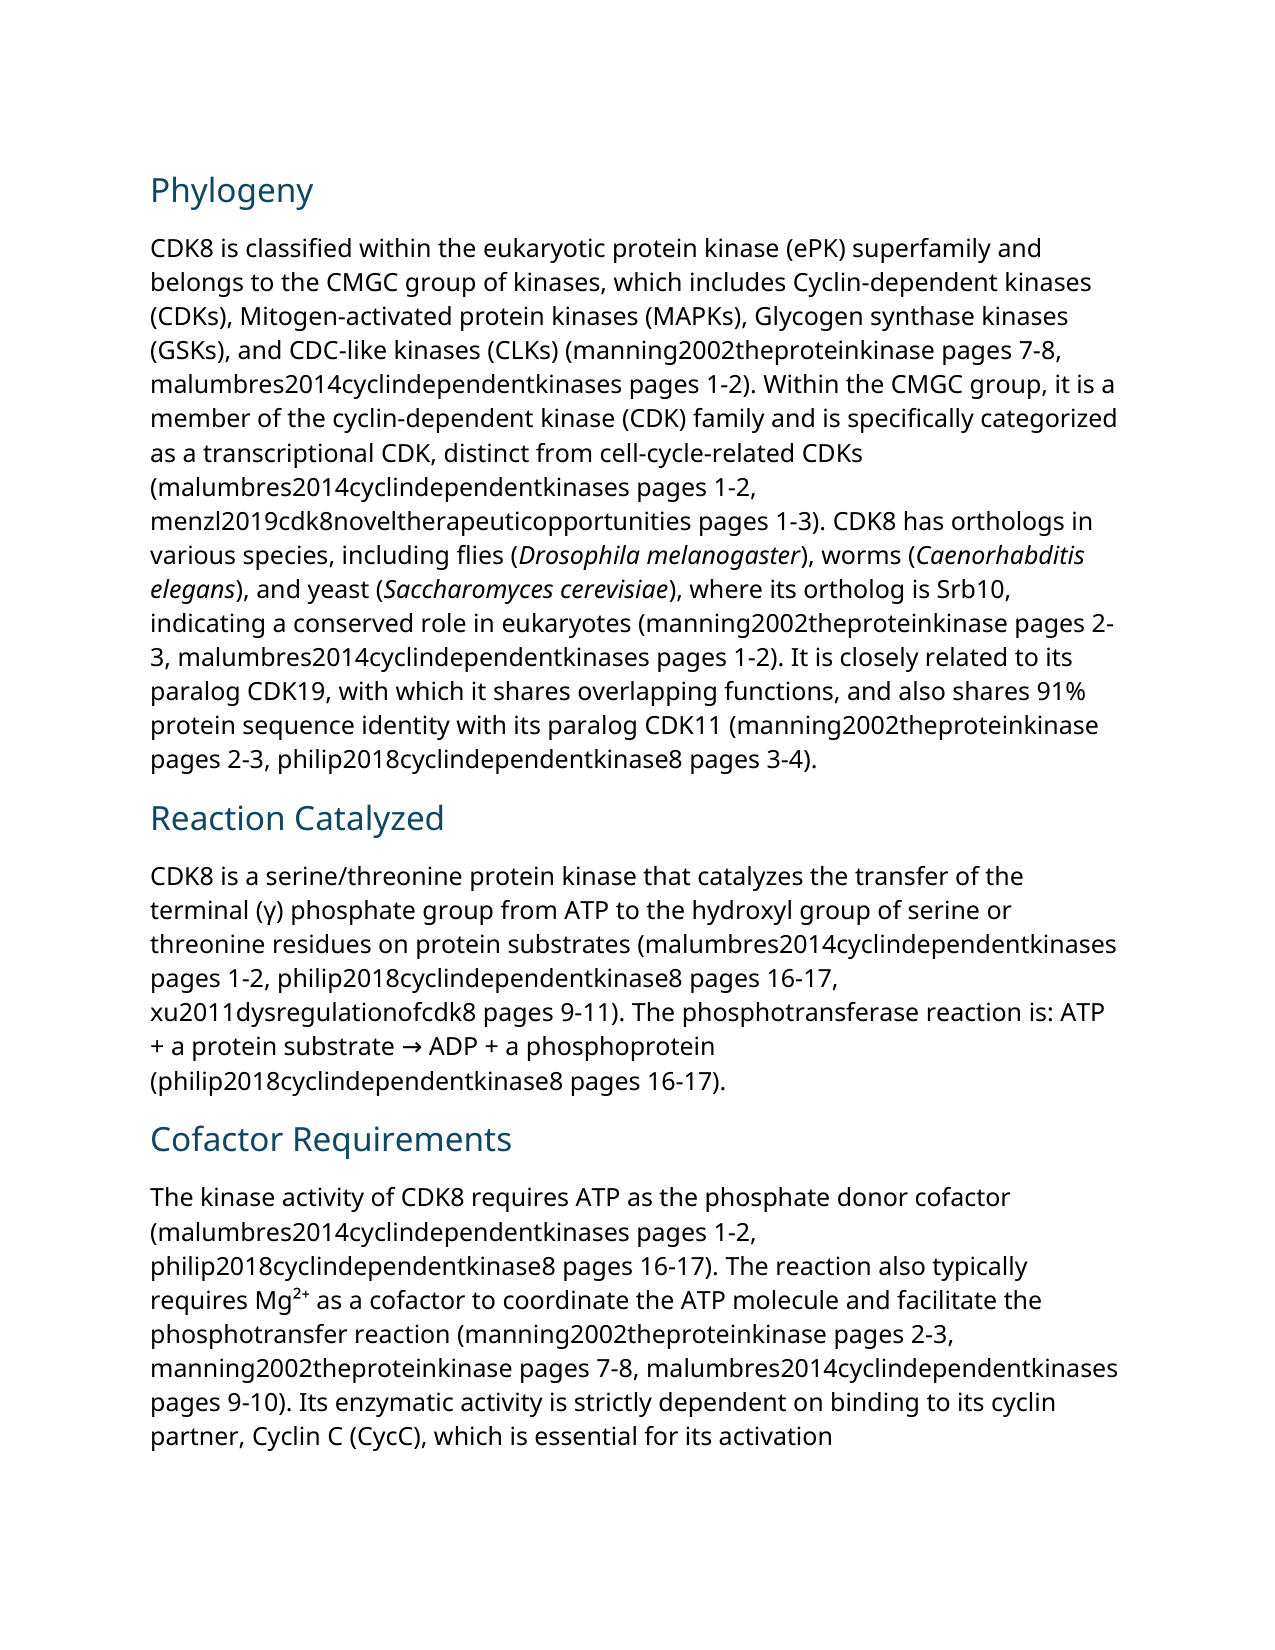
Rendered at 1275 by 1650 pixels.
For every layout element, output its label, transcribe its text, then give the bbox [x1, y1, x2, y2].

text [150, 1180, 1125, 1453]
subtitle Cofactor Requirements [150, 1116, 1125, 1161]
text CDK8 is a serine/threonine protein kinase that catalyzes the transfer of the terminal (γ) phosphate group from ATP to the hydroxyl group of serine or threonine residues on protein substrates (malumbres2014cyclindependentkinases pages 1-2, philip2018cyclindependentkinase8 pages 16-17, xu2011dysregulationofcdk8 pages 9-11). The phosphotransferase reaction is: ATP + a protein substrate → ADP + a phosphoprotein (philip2018cyclindependentkinase8 pages 16-17). [150, 859, 1125, 1097]
text CDK8 is classified within the eukaryotic protein kinase (ePK) superfamily and belongs to the CMGC group of kinases, which includes Cyclin-dependent kinases (CDKs), Mitogen-activated protein kinases (MAPKs), Glycogen synthase kinases (GSKs), and CDC-like kinases (CLKs) (manning2002theproteinkinase pages 7-8, malumbres2014cyclindependentkinases pages 1-2). Within the CMGC group, it is a member of the cyclin-dependent kinase (CDK) family and is specifically categorized as a transcriptional CDK, distinct from cell-cycle-related CDKs (malumbres2014cyclindependentkinases pages 1-2, menzl2019cdk8noveltherapeuticopportunities pages 1-3). CDK8 has orthologs in various species, including flies (Drosophila melanogaster), worms (Caenorhabditis elegans), and yeast (Saccharomyces cerevisiae), where its ortholog is Srb10, indicating a conserved role in eukaryotes (manning2002theproteinkinase pages 2-3, malumbres2014cyclindependentkinases pages 1-2). It is closely related to its paralog CDK19, with which it shares overlapping functions, and also shares 91% protein sequence identity with its paralog CDK11 (manning2002theproteinkinase pages 2-3, philip2018cyclindependentkinase8 pages 3-4). [150, 231, 1125, 776]
subtitle Phylogeny [150, 167, 1125, 212]
subtitle Reaction Catalyzed [150, 794, 1125, 840]
